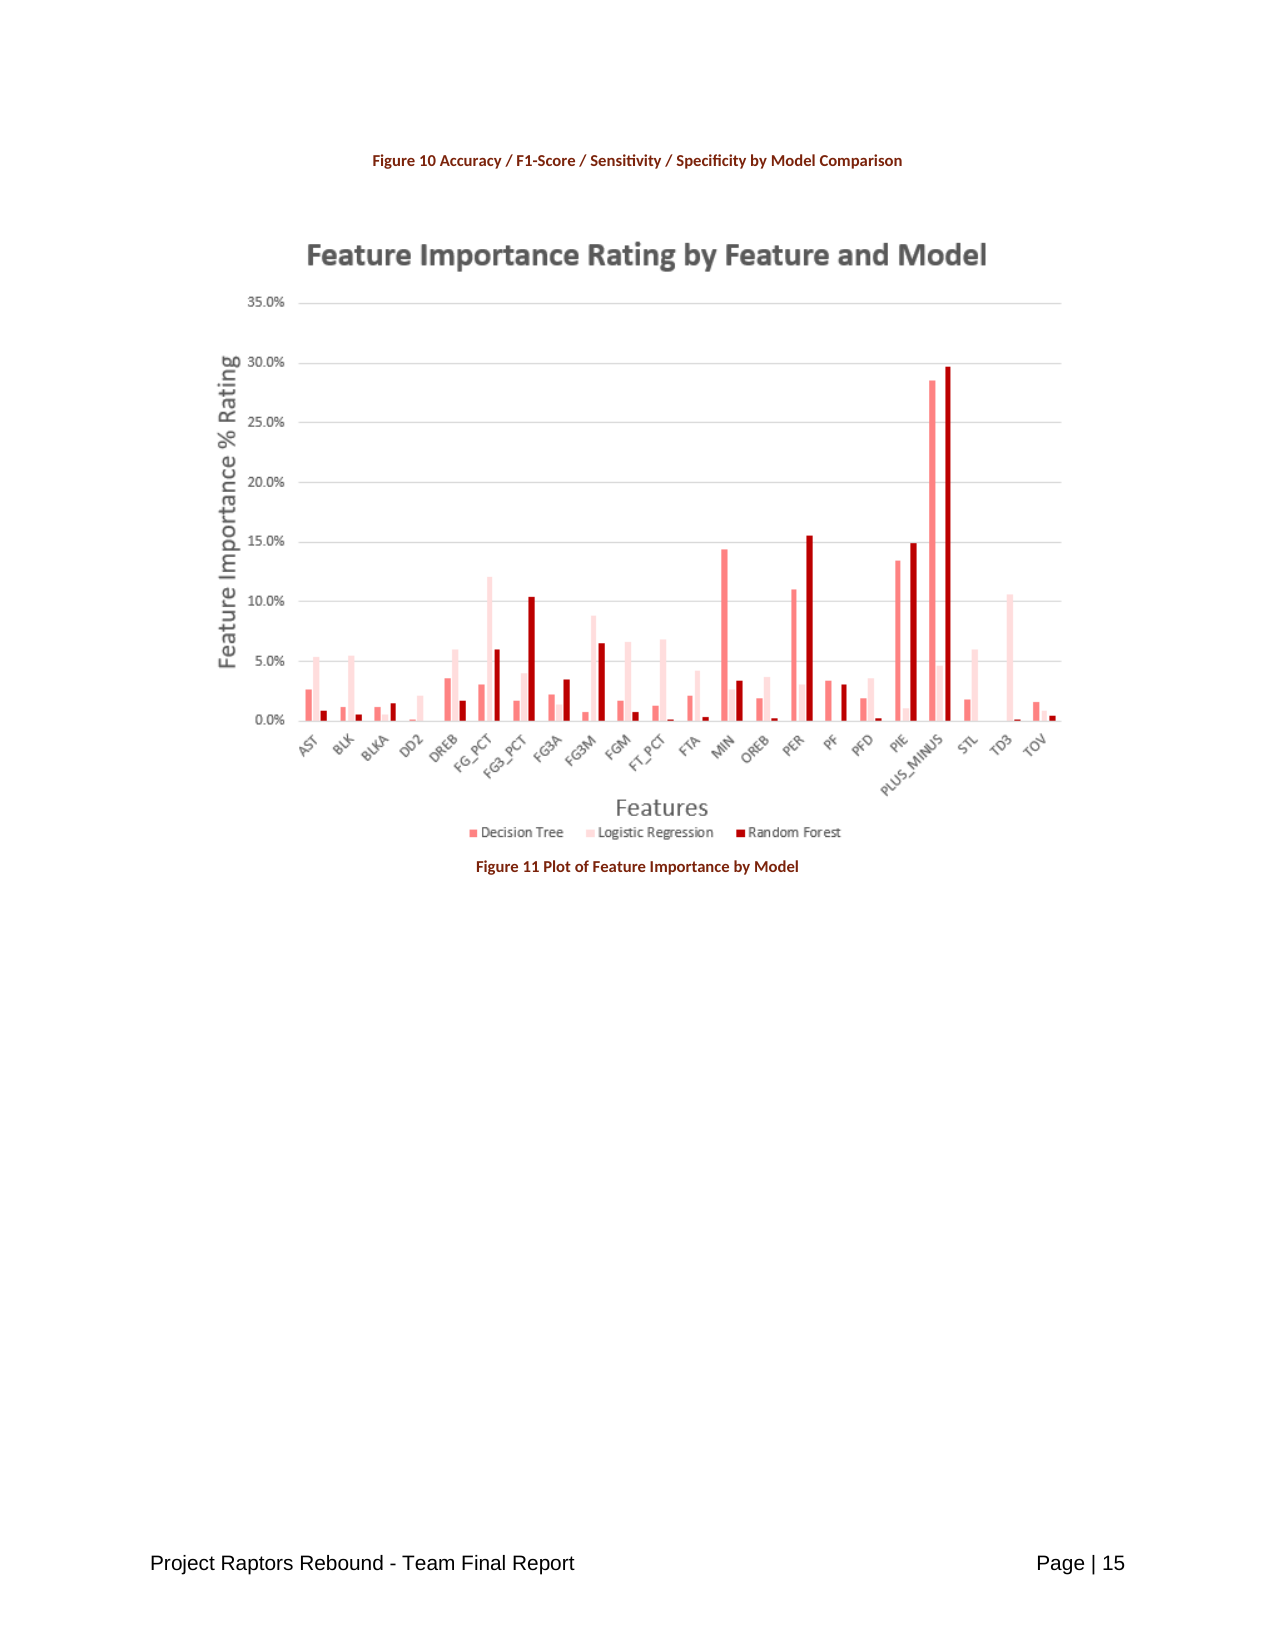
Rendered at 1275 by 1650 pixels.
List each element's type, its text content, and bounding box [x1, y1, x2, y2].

picture [208, 228, 1067, 846]
